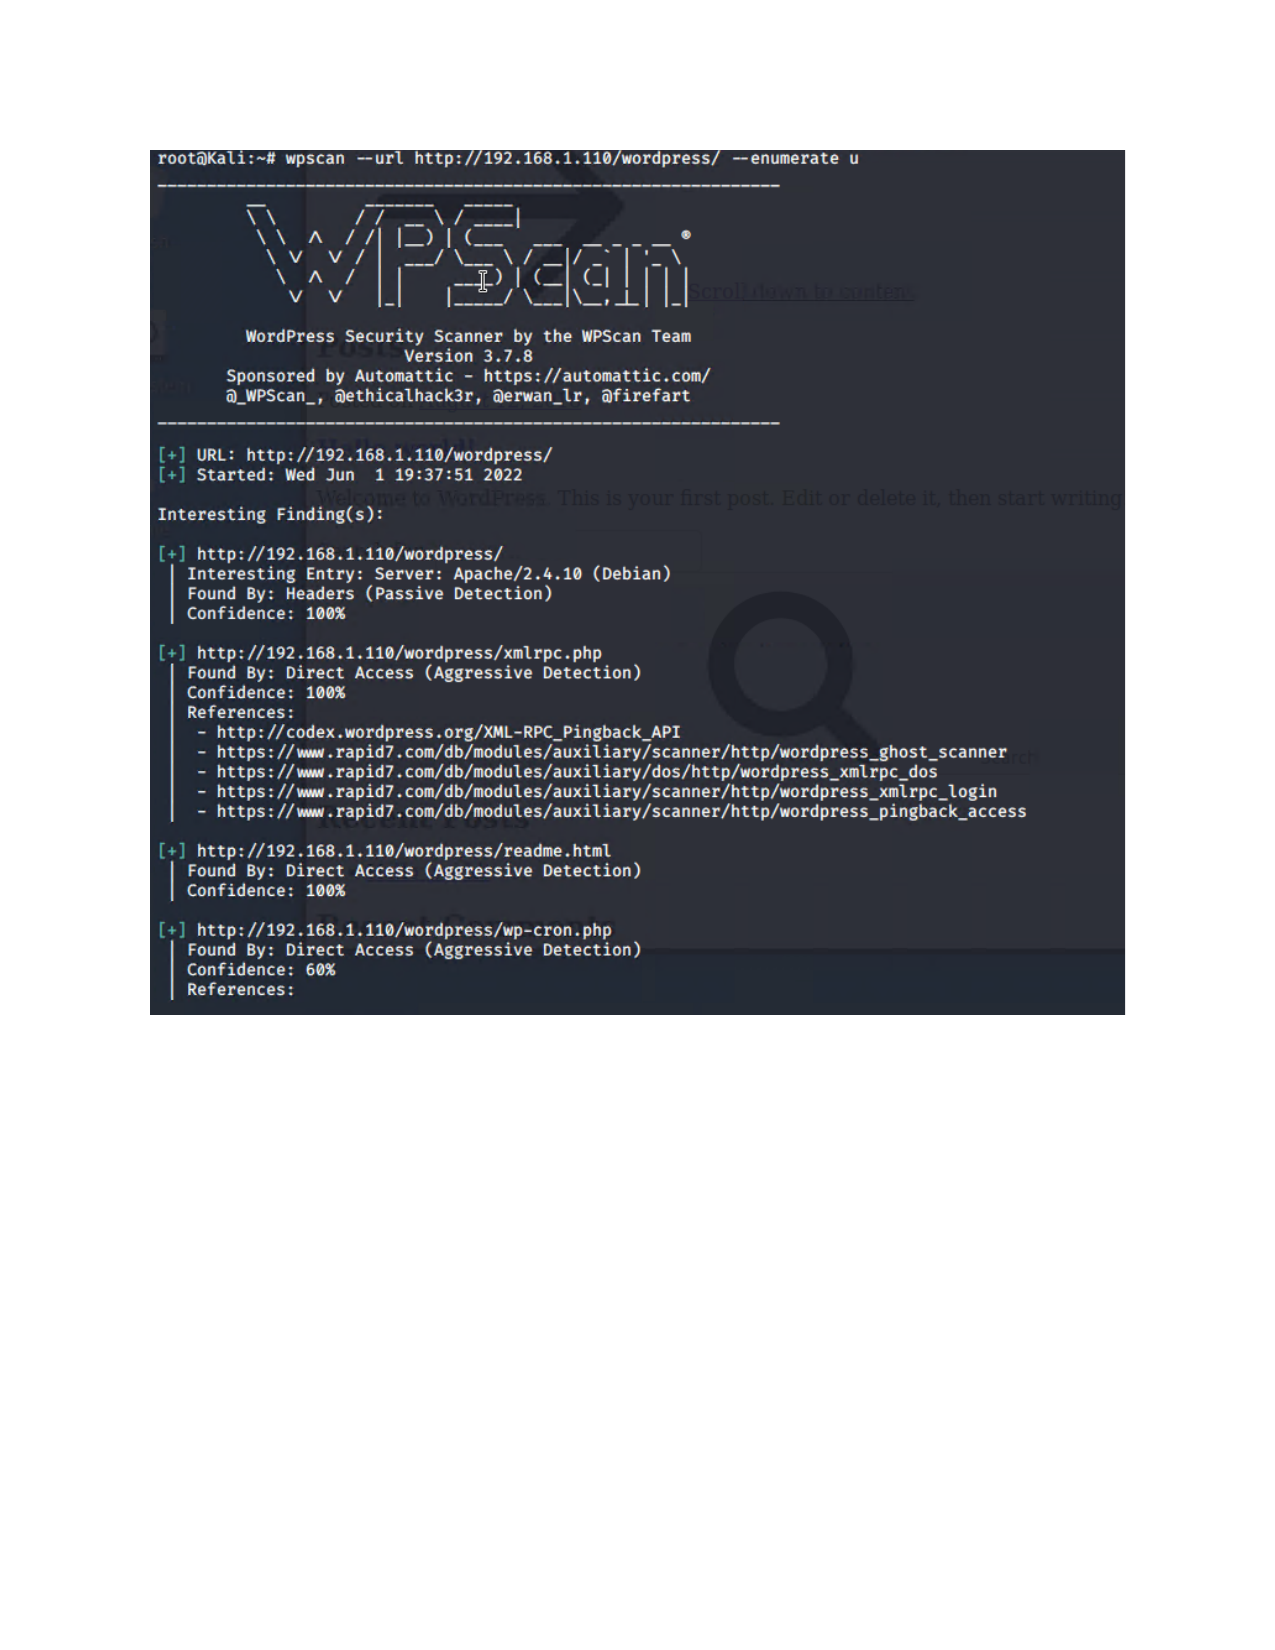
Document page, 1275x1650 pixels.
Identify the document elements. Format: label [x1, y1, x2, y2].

picture [150, 150, 1125, 1015]
